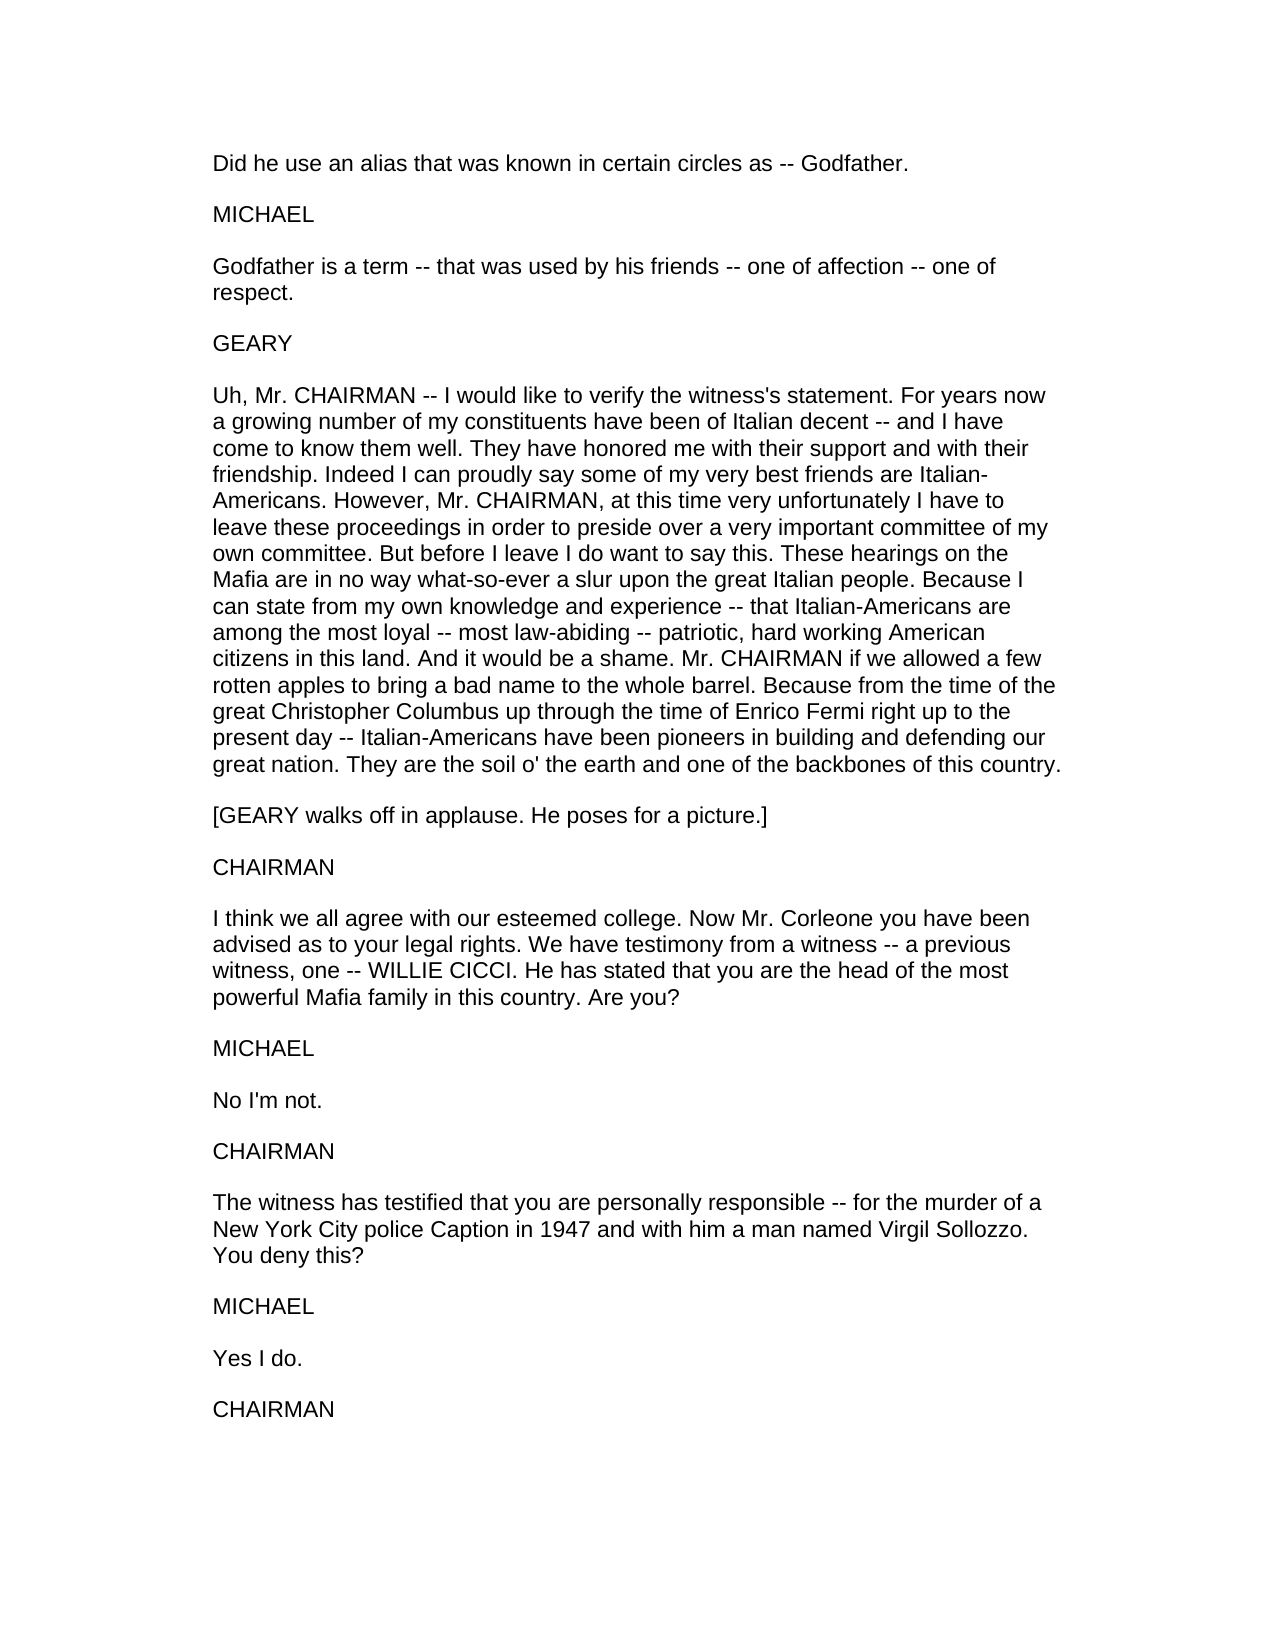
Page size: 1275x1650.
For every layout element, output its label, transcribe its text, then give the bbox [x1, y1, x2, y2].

text GEARY [212, 330, 1062, 357]
text MICHAEL [212, 201, 1062, 228]
text CHAIRMAN [212, 1138, 1062, 1164]
text Yes I do. [212, 1345, 1062, 1371]
text CHAIRMAN [212, 853, 1062, 880]
text MICHAEL [212, 1035, 1062, 1062]
text CHAIRMAN [212, 1396, 1062, 1422]
text Did he use an alias that was known in certain circles as -- Godfather. [212, 150, 1062, 176]
text [GEARY walks off in applause. He poses for a picture.] [212, 802, 1062, 828]
text Godfather is a term -- that was used by his friends -- one of affection -- one of respect. [212, 253, 1062, 305]
text I think we all agree with our esteemed college. Now Mr. Corleone you have been advised as to your legal rights. We have testimony from a witness -- a previous witness, one -- WILLIE CICCI. He has stated that you are the head of the most powerful Mafia family in this country. Are you? [212, 905, 1062, 1010]
text The witness has testified that you are personally responsible -- for the murder of a New York City police Caption in 1947 and with him a man named Virgil Sollozzo. You deny this? [212, 1189, 1062, 1268]
text No I'm not. [212, 1087, 1062, 1113]
text MICHAEL [212, 1293, 1062, 1320]
text Uh, Mr. CHAIRMAN -- I would like to verify the witness's statement. For years now a growing number of my constituents have been of Italian decent -- and I have come to know them well. They have honored me with their support and with their friendship. Indeed I can proudly say some of my very best friends are Italian-Americans. However, Mr. CHAIRMAN, at this time very unfortunately I have to leave these proceedings in order to preside over a very important committee of my own committee. But before I leave I do want to say this. These hearings on the Mafia are in no way what-so-ever a slur upon the great Italian people. Because I can state from my own knowledge and experience -- that Italian-Americans are among the most loyal -- most law-abiding -- patriotic, hard working American citizens in this land. And it would be a shame. Mr. CHAIRMAN if we allowed a few rotten apples to bring a bad name to the whole barrel. Because from the time of the great Christopher Columbus up through the time of Enrico Fermi right up to the present day -- Italian-Americans have been pioneers in building and defending our great nation. They are the soil o' the earth and one of the backbones of this country. [212, 382, 1062, 777]
